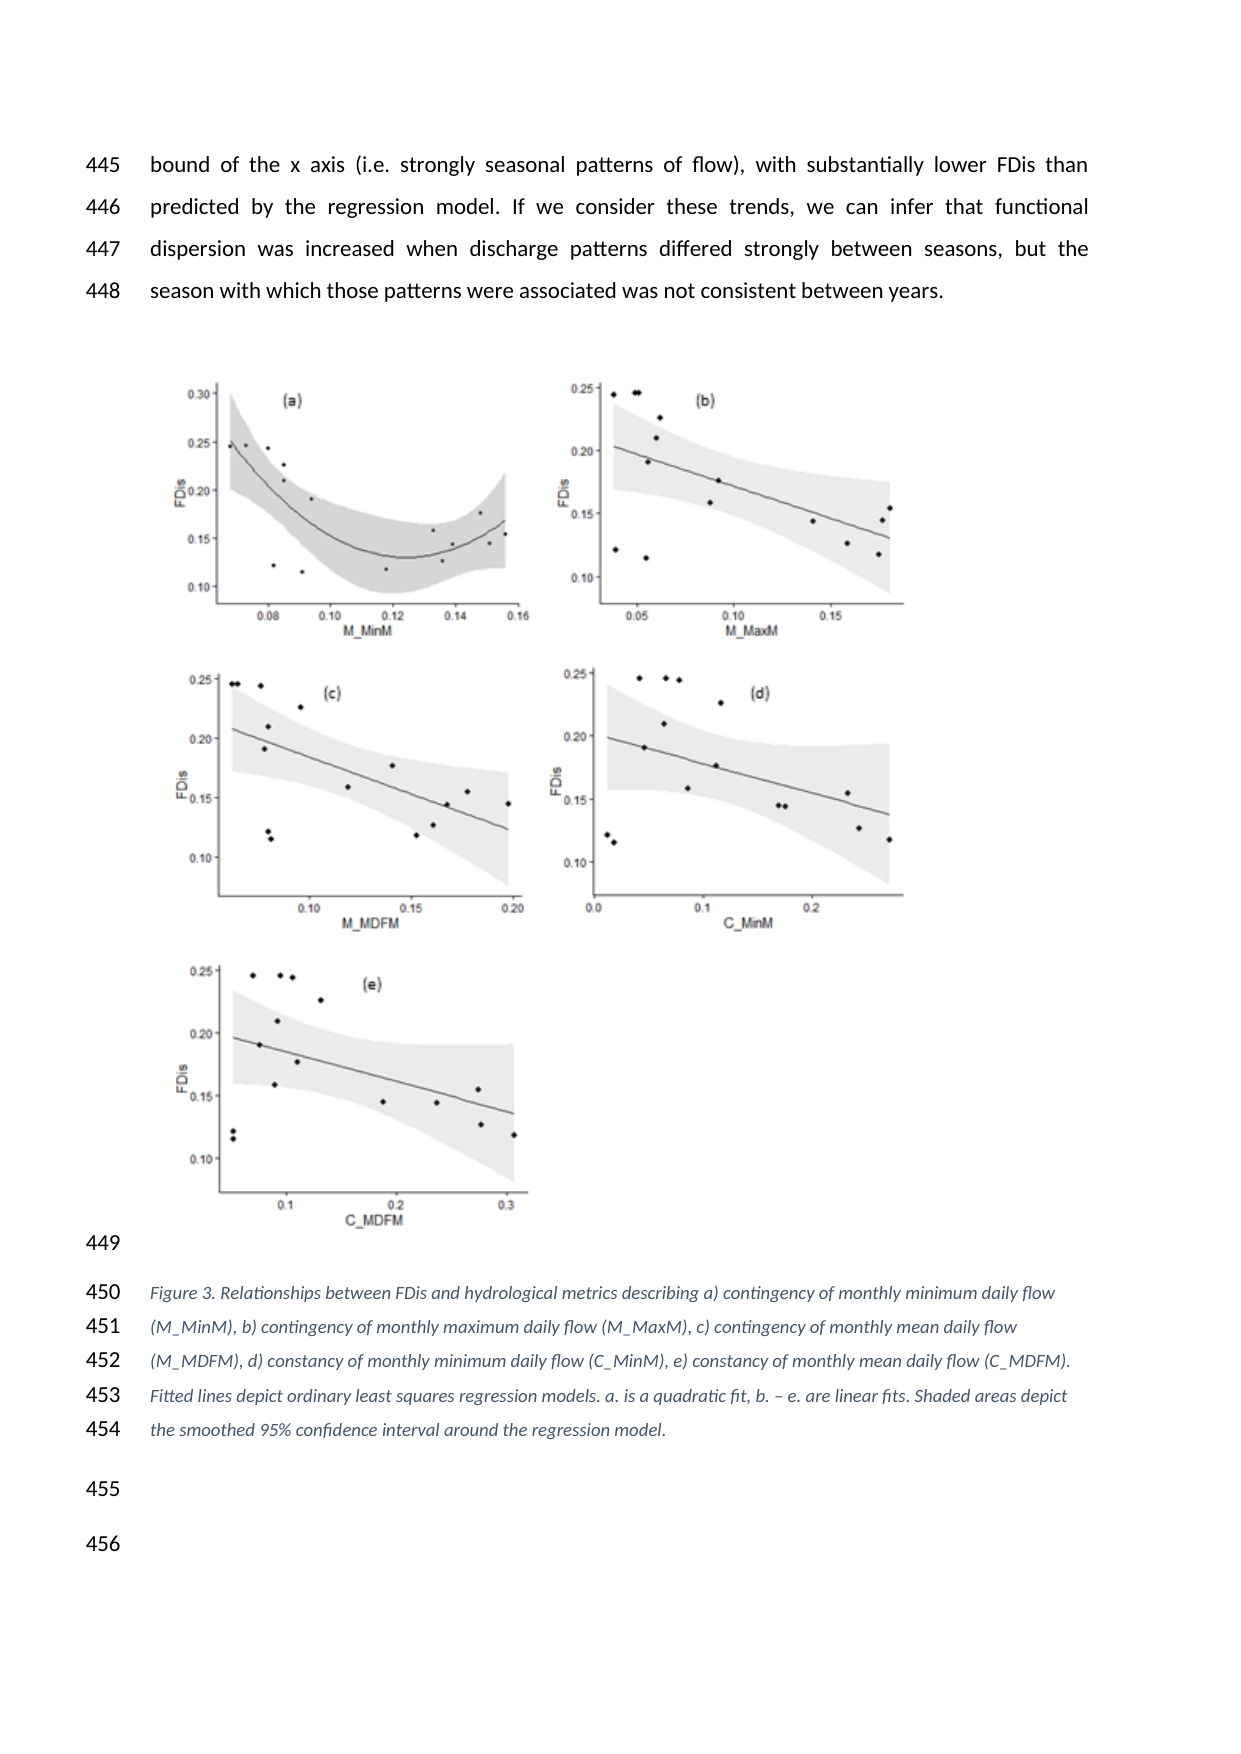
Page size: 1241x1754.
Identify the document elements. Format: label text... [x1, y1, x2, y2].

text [150, 150, 1090, 304]
text Figure 3. Relationships between FDis and hydrological metrics describing a) contingency of monthly minimum daily flow (M_MinM), b) contingency of monthly maximum daily flow (M_MaxM), c) contingency of monthly mean daily flow (M_MDFM), d) constancy of monthly minimum daily flow (C_MinM), e) constancy of monthly mean daily flow (C_MDFM). Fitted lines depict ordinary least squares regression models. a. is a quadratic fit, b. – e. are linear fits. Shaded areas depict the smoothed 95% confidence interval around the regression model. [150, 1281, 1090, 1441]
picture [150, 334, 918, 1251]
